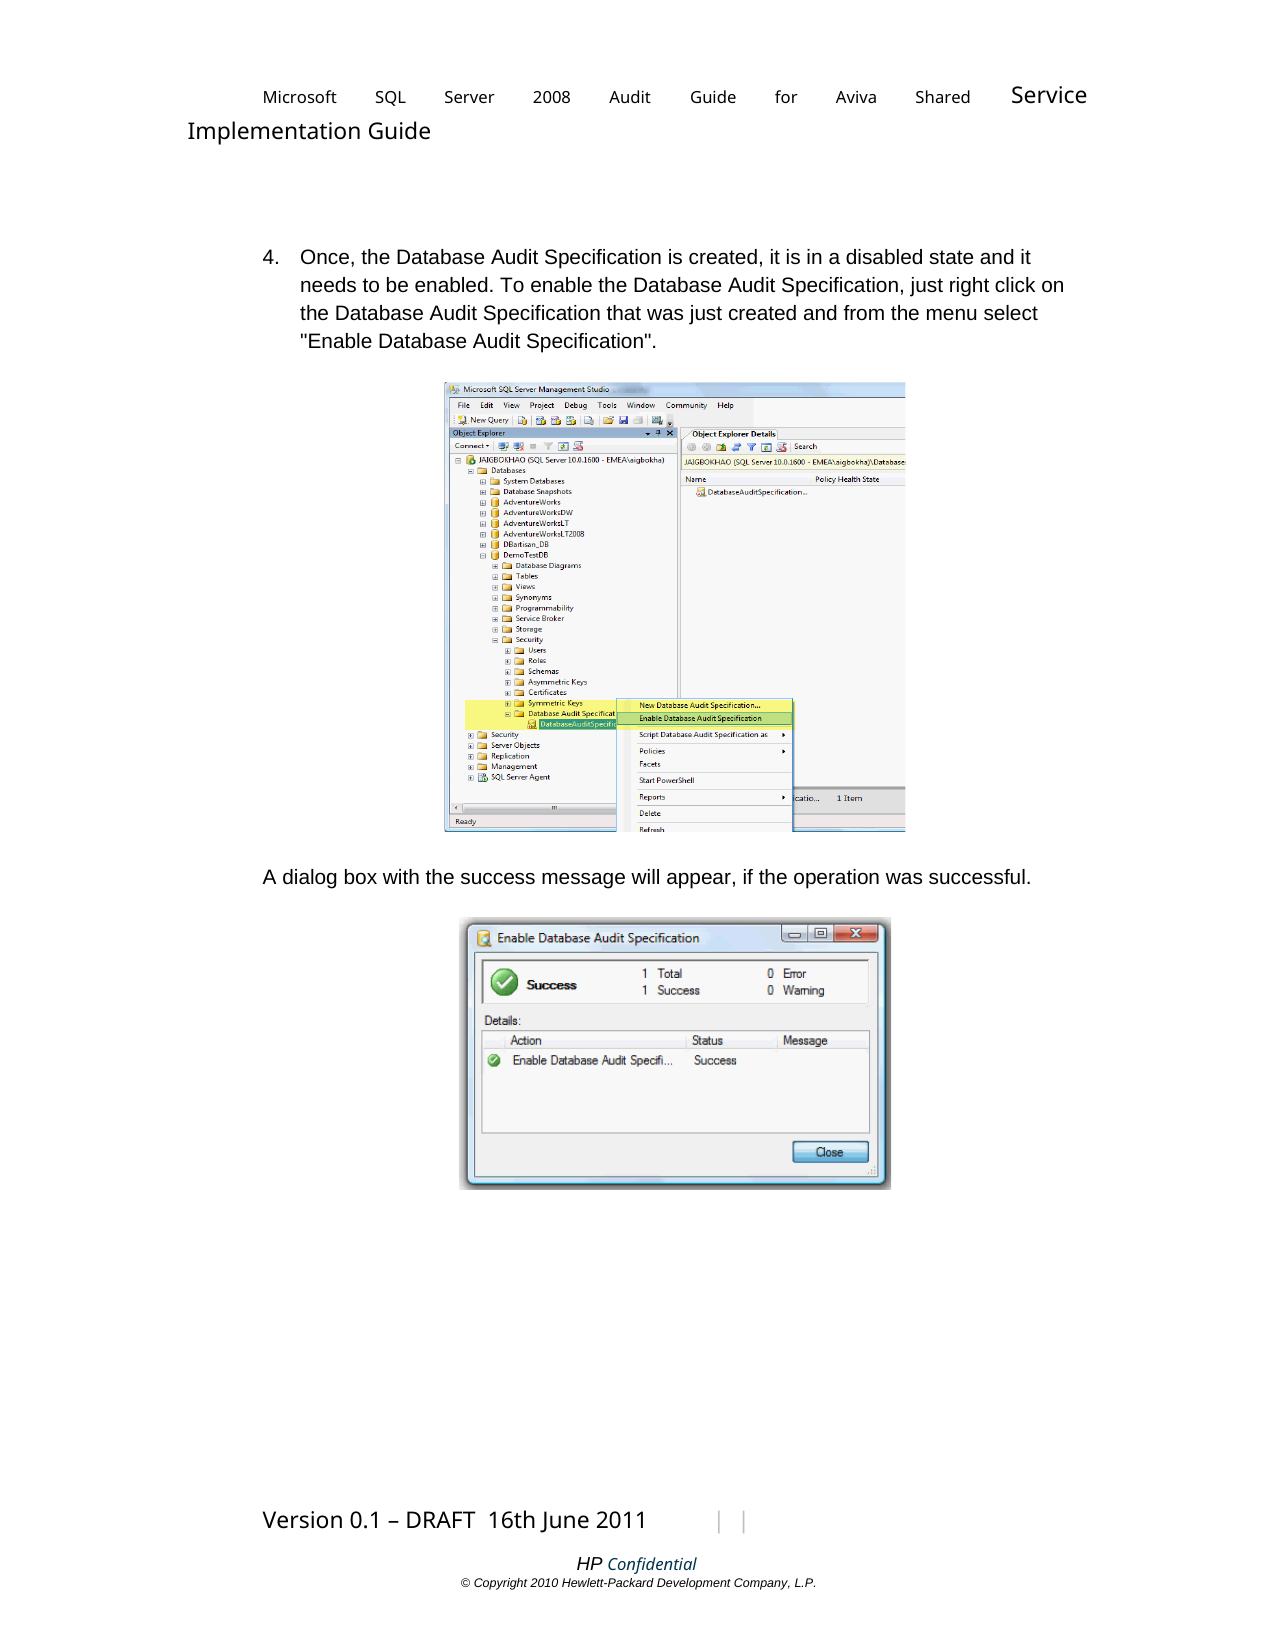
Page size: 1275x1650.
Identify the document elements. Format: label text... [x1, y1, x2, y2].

text A dialog box with the success message will appear, if the operation was successful. [187, 860, 1087, 888]
list Once, the Database Audit Specification is created, it is in a disabled state and it needs to be enabled. To enable the Database Audit Specification, just right click on the Database Audit Specification that was just created and from the menu select "Enable Database Audit Specification". [262, 240, 1087, 353]
picture [444, 382, 906, 832]
picture [458, 917, 892, 1190]
